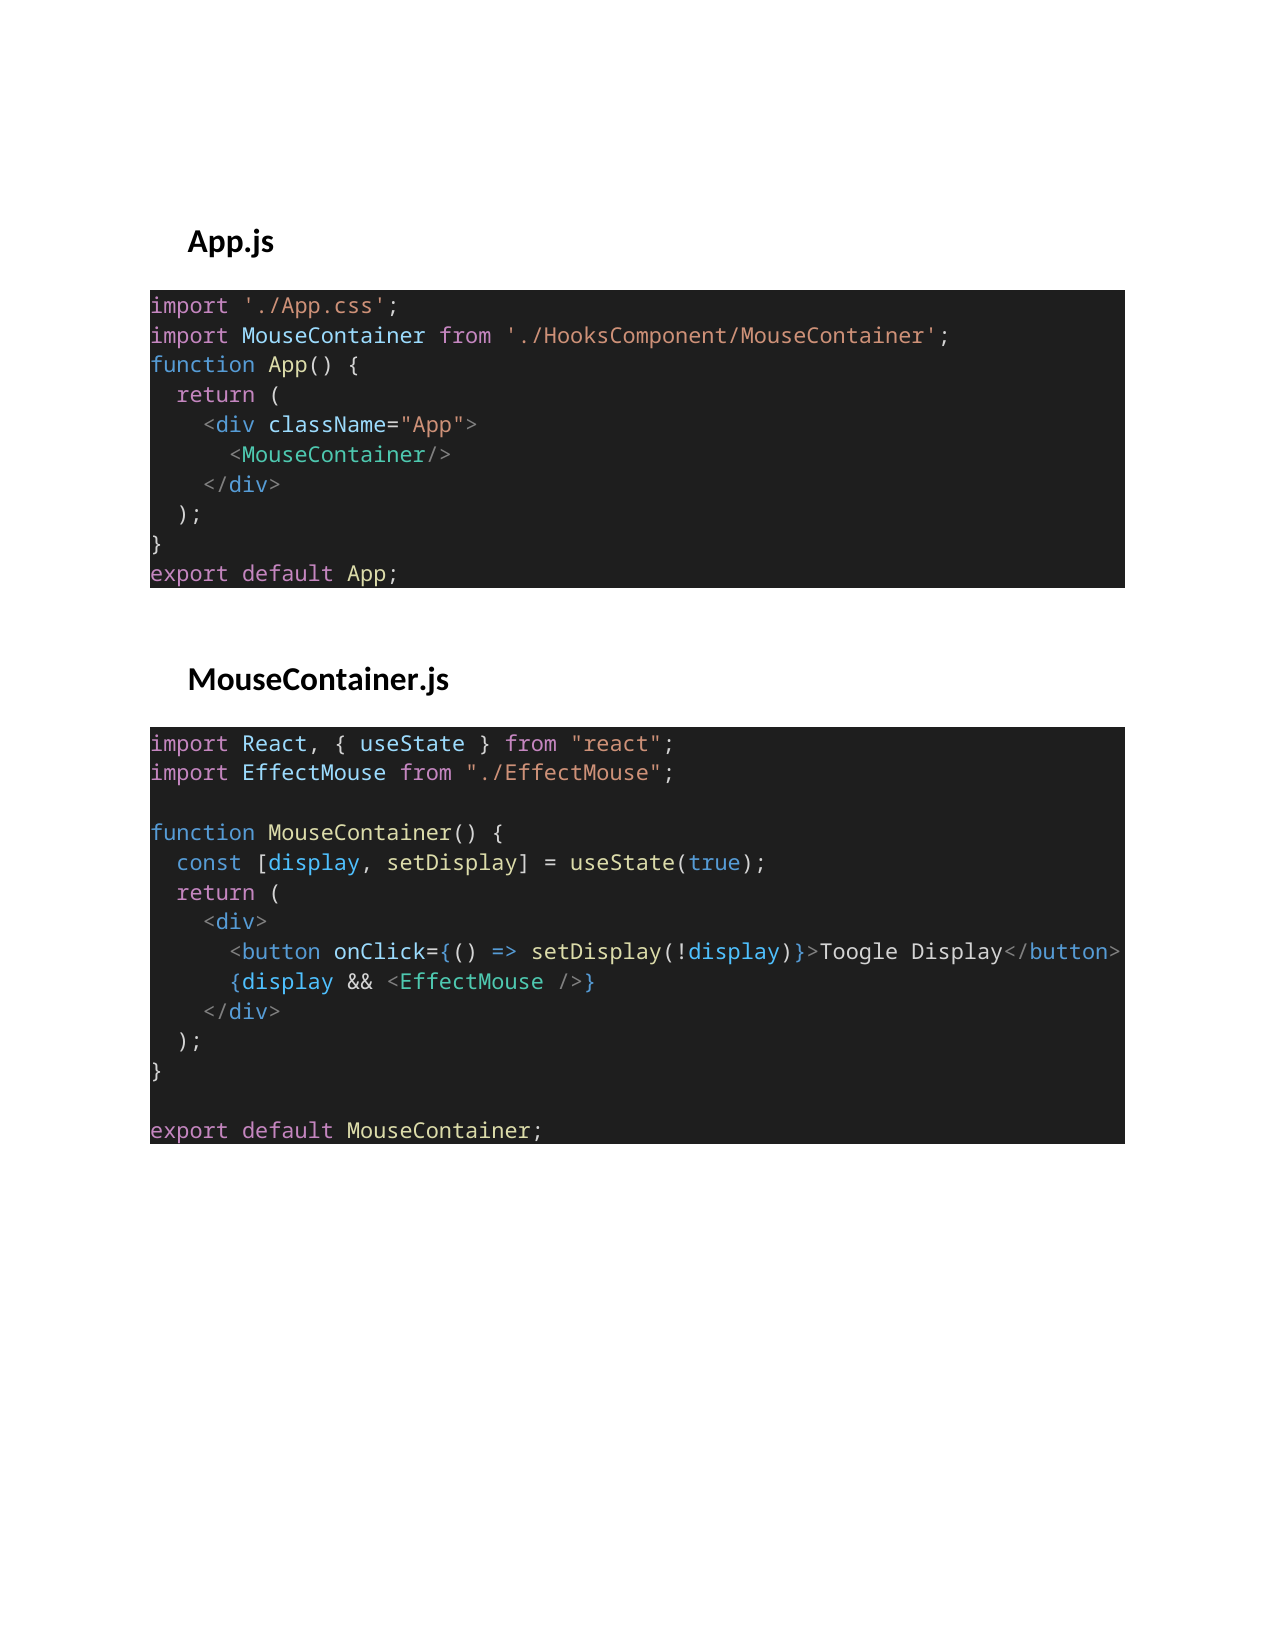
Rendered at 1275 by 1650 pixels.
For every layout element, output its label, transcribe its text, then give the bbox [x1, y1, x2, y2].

text function MouseContainer() { [150, 817, 1125, 847]
text const [display, setDisplay] = useState(true); [150, 847, 1125, 876]
text function App() { [150, 349, 1125, 379]
text } [150, 528, 1125, 558]
text </div> [150, 996, 1125, 1025]
text </div> [150, 468, 1125, 498]
text export default App; [150, 558, 1125, 588]
text import './App.css'; [150, 290, 1125, 319]
text import EffectMouse from "./EffectMouse"; [150, 757, 1125, 787]
text MouseContainer.js [187, 658, 1125, 698]
text <div> [150, 906, 1125, 936]
text {display && <EffectMouse />} [150, 966, 1125, 996]
text return ( [150, 379, 1125, 409]
text return ( [150, 876, 1125, 906]
text <MouseContainer/> [150, 439, 1125, 468]
text } [150, 1055, 1125, 1085]
text import React, { useState } from "react"; [150, 727, 1125, 757]
text ); [150, 1025, 1125, 1055]
text export default MouseContainer; [150, 1115, 1125, 1144]
text import MouseContainer from './HooksComponent/MouseContainer'; [150, 319, 1125, 349]
text <button onClick={() => setDisplay(!display)}>Toogle Display</button> [150, 936, 1125, 966]
text <div className="App"> [150, 409, 1125, 439]
text ); [150, 498, 1125, 528]
text App.js [187, 220, 1125, 261]
